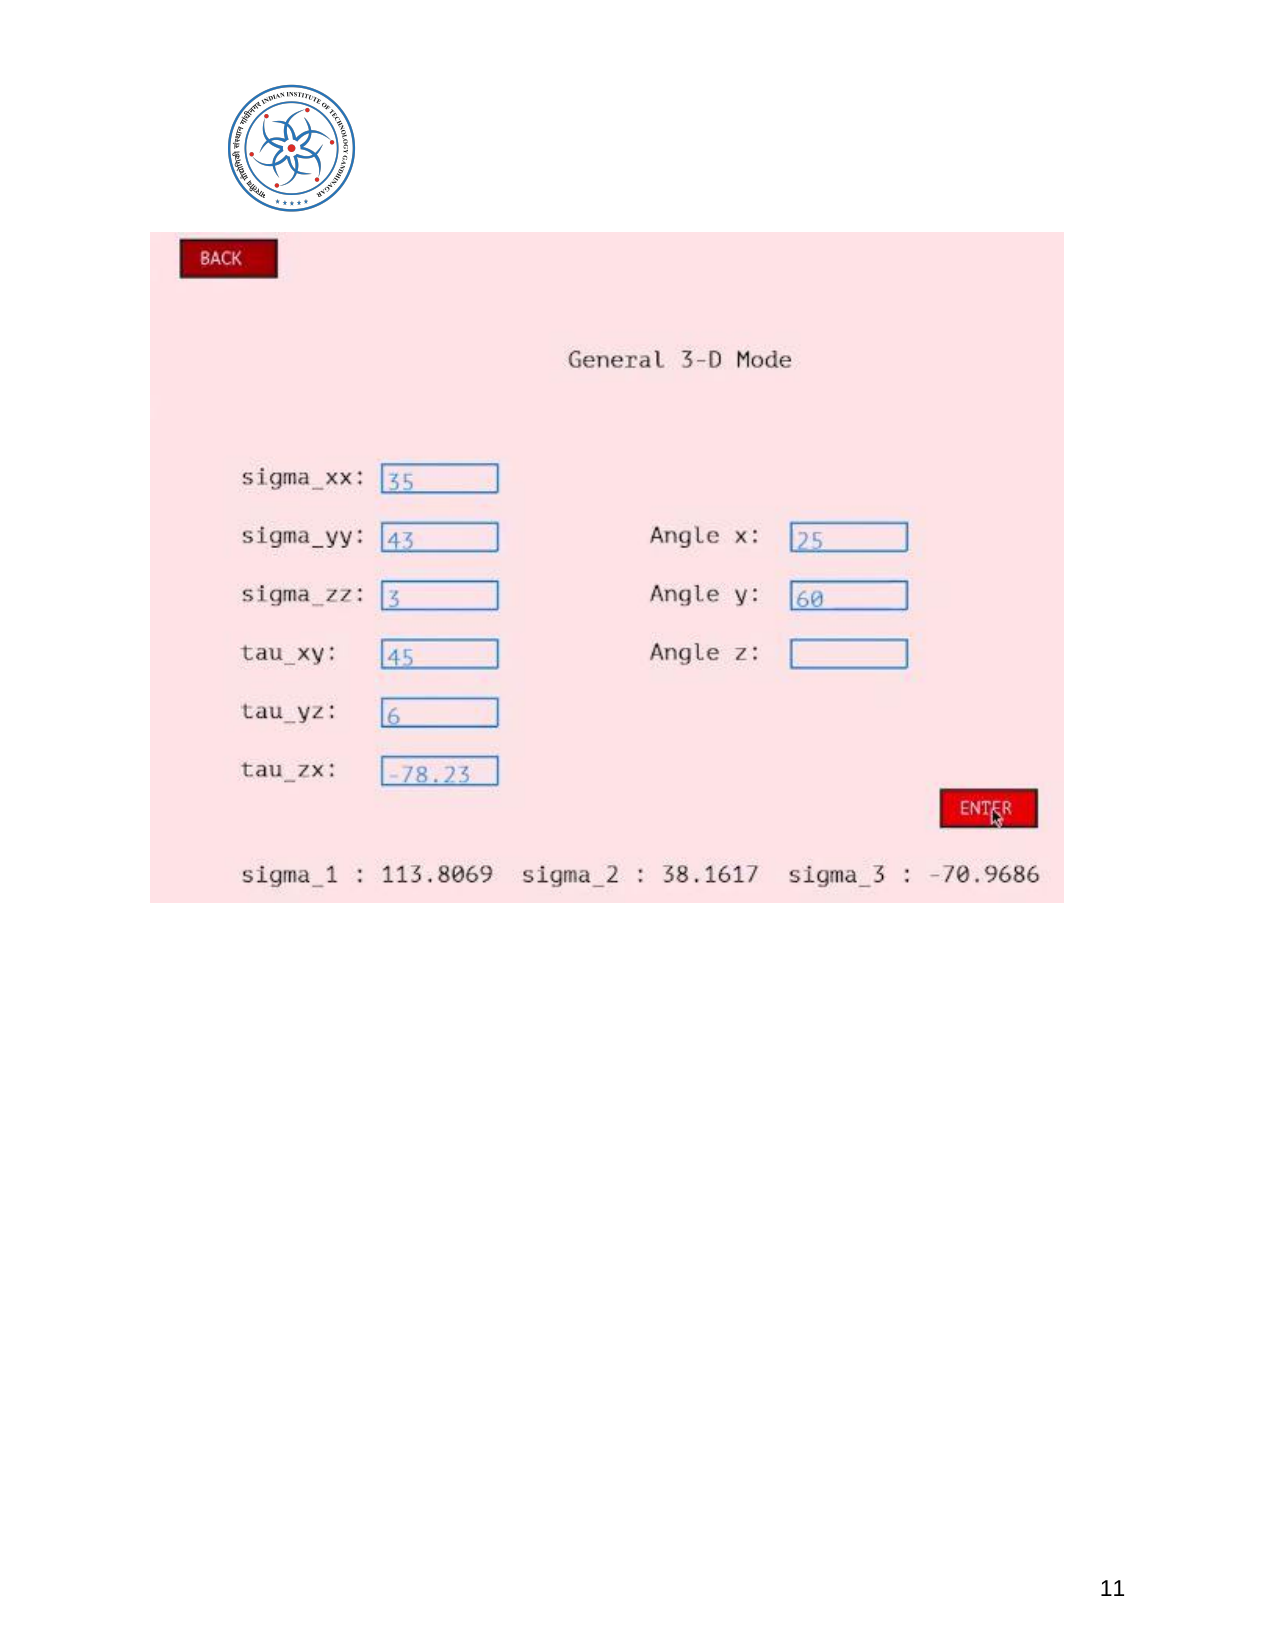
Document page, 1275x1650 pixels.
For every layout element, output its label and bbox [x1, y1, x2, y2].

picture [150, 232, 1064, 903]
picture [225, 82, 358, 214]
